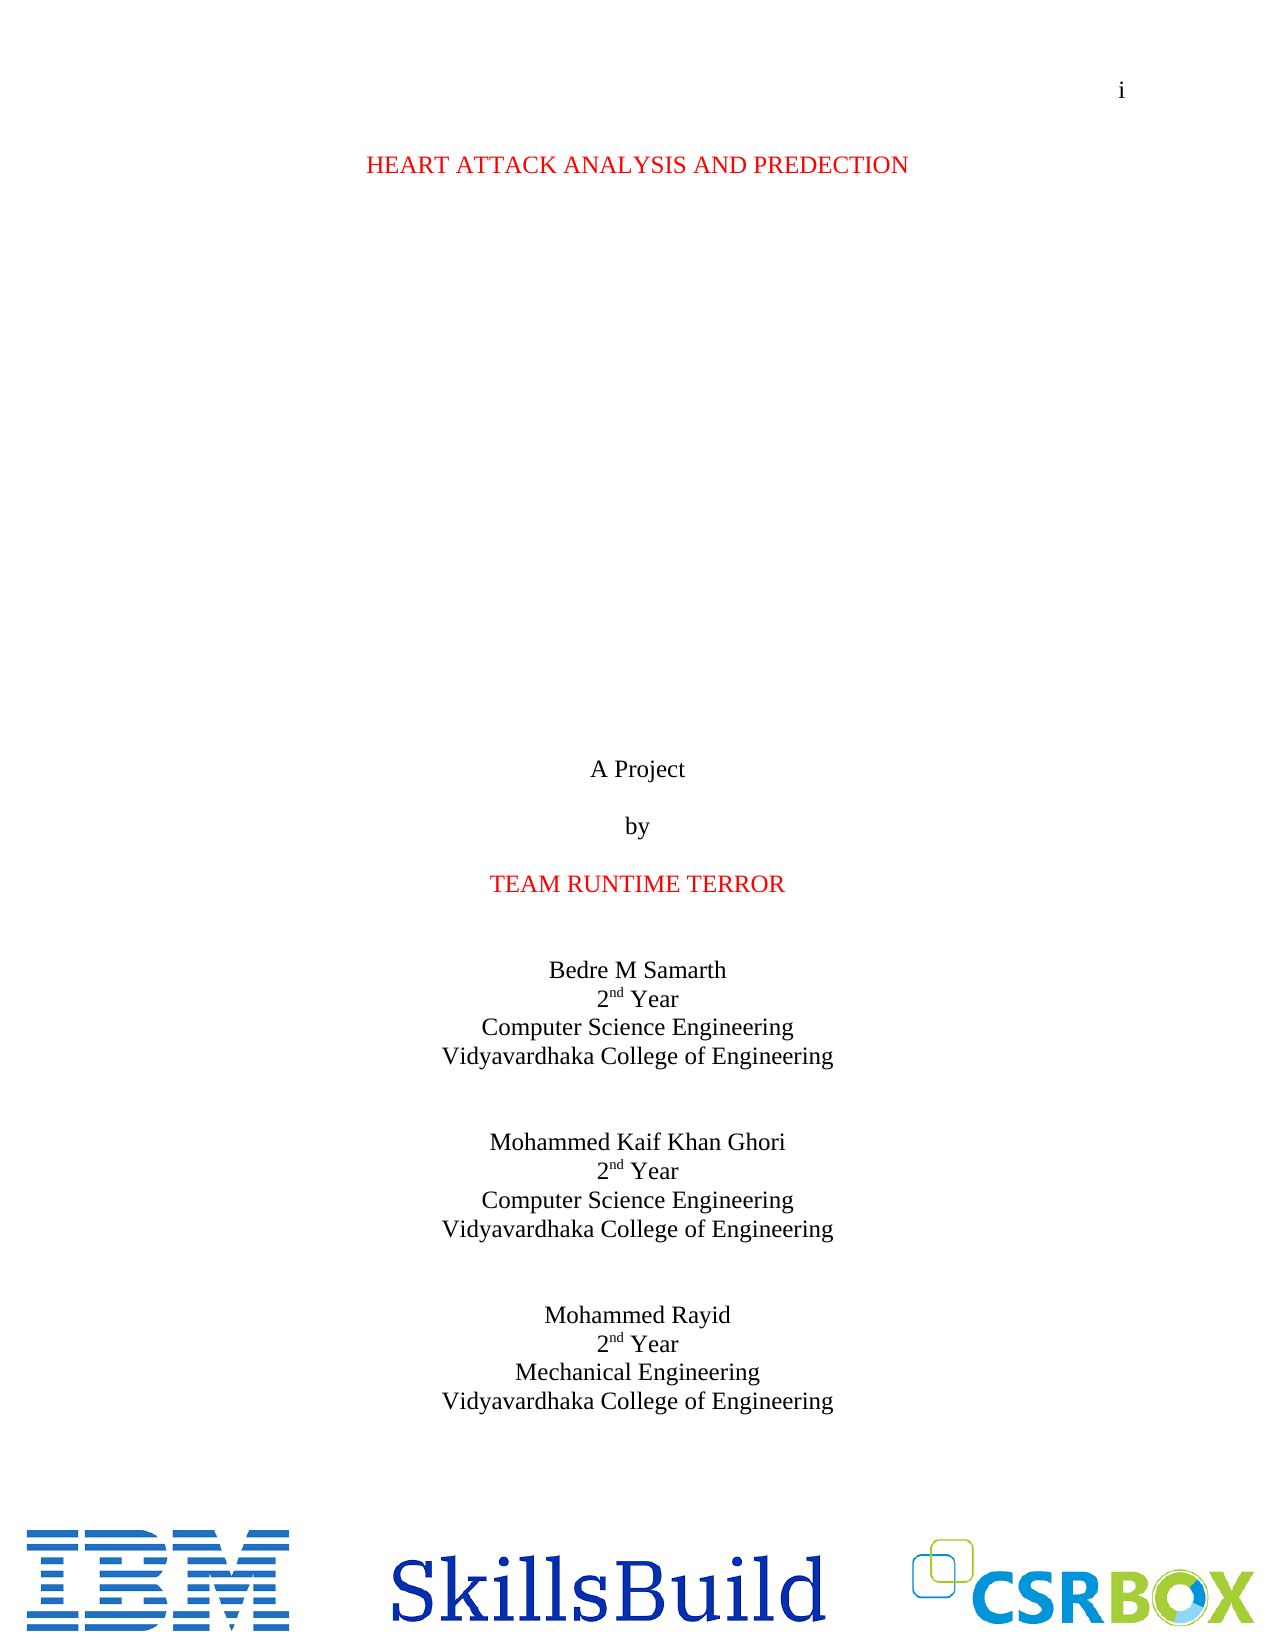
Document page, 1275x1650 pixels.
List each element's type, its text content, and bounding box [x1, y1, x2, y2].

picture [392, 1540, 826, 1632]
text Vidyavardhaka College of Engineering [150, 1386, 1125, 1415]
text Team Runtime Terror [150, 869, 1125, 897]
text Computer Science Engineering [150, 1185, 1125, 1214]
text Mohammed Rayid [150, 1300, 1125, 1329]
text 2nd Year [150, 1156, 1125, 1185]
text Heart attack analysis and predection [150, 150, 1125, 179]
text 2nd Year [150, 1329, 1125, 1357]
text Mechanical Engineering [150, 1357, 1125, 1386]
text Vidyavardhaka College of Engineering [150, 1041, 1125, 1070]
text Mohammed Kaif Khan Ghori [150, 1127, 1125, 1156]
text 2nd Year [150, 984, 1125, 1012]
picture [908, 1535, 1258, 1630]
picture [26, 1530, 290, 1631]
text Computer Science Engineering [150, 1012, 1125, 1041]
text Vidyavardhaka College of Engineering [150, 1214, 1125, 1242]
text Bedre M Samarth [150, 955, 1125, 984]
text by [150, 811, 1125, 840]
text A Project [150, 754, 1125, 782]
